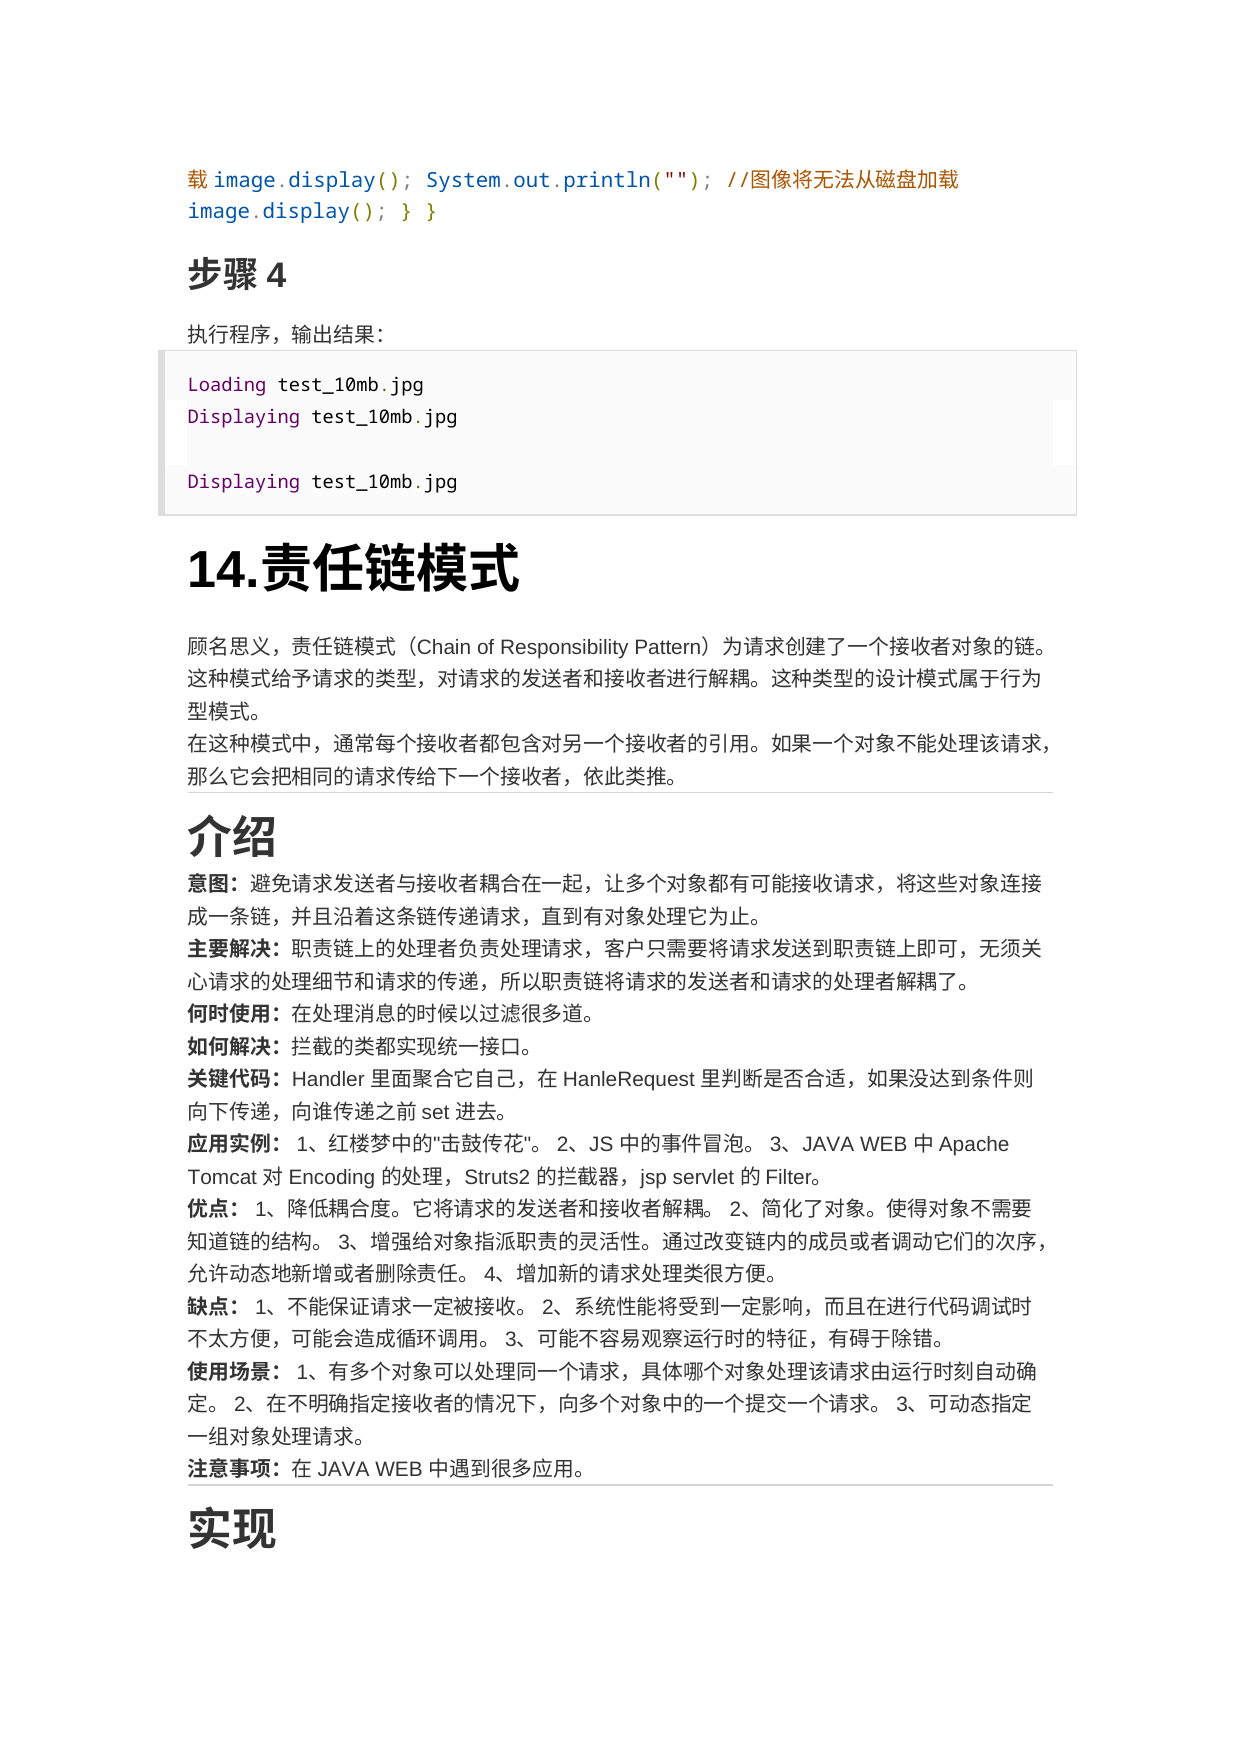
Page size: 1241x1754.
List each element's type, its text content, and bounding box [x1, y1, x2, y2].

text 意图：避免请求发送者与接收者耦合在一起，让多个对象都有可能接收请求，将这些对象连接成一条链，并且沿着这条链传递请求，直到有对象处理它为止。 [187, 866, 1053, 931]
text 注意事项：在 JAVA WEB 中遇到很多应用。 [187, 1451, 1053, 1484]
text 14.责任链模式 [187, 516, 1053, 613]
text 优点： 1、降低耦合度。它将请求的发送者和接收者解耦。 2、简化了对象。使得对象不需要知道链的结构。 3、增强给对象指派职责的灵活性。通过改变链内的成员或者调动它们的次序，允许动态地新增或者删除责任。 4、增加新的请求处理类很方便。 [187, 1191, 1053, 1289]
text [187, 162, 1053, 227]
text 关键代码：Handler 里面聚合它自己，在 HanleRequest 里判断是否合适，如果没达到条件则向下传递，向谁传递之前 set 进去。 [187, 1061, 1053, 1126]
text 介绍 [187, 793, 1053, 866]
text Displaying test_10mb.jpg [187, 400, 1053, 433]
text 使用场景： 1、有多个对象可以处理同一个请求，具体哪个对象处理该请求由运行时刻自动确定。 2、在不明确指定接收者的情况下，向多个对象中的一个提交一个请求。 3、可动态指定一组对象处理请求。 [187, 1354, 1053, 1451]
text 执行程序，输出结果： [187, 317, 1053, 349]
text 缺点： 1、不能保证请求一定被接收。 2、系统性能将受到一定影响，而且在进行代码调试时不太方便，可能会造成循环调用。 3、可能不容易观察运行时的特征，有碍于除错。 [187, 1289, 1053, 1354]
text 实现 [187, 1485, 1053, 1559]
text 顾名思义，责任链模式（Chain of Responsibility Pattern）为请求创建了一个接收者对象的链。这种模式给予请求的类型，对请求的发送者和接收者进行解耦。这种类型的设计模式属于行为型模式。 [187, 629, 1053, 727]
text 在这种模式中，通常每个接收者都包含对另一个接收者的引用。如果一个对象不能处理该请求，那么它会把相同的请求传给下一个接收者，依此类推。 [187, 727, 1053, 792]
text Loading test_10mb.jpg [165, 351, 1076, 400]
text Displaying test_10mb.jpg [165, 447, 1076, 514]
text 步骤 4 [187, 239, 1053, 304]
text 何时使用：在处理消息的时候以过滤很多道。 [187, 996, 1053, 1029]
text 应用实例： 1、红楼梦中的"击鼓传花"。 2、JS 中的事件冒泡。 3、JAVA WEB 中 Apache Tomcat 对 Encoding 的处理，Struts2 的拦截器，jsp servlet 的 Filter。 [187, 1126, 1053, 1191]
text 主要解决：职责链上的处理者负责处理请求，客户只需要将请求发送到职责链上即可，无须关心请求的处理细节和请求的传递，所以职责链将请求的发送者和请求的处理者解耦了。 [187, 931, 1053, 996]
text 如何解决：拦截的类都实现统一接口。 [187, 1029, 1053, 1061]
